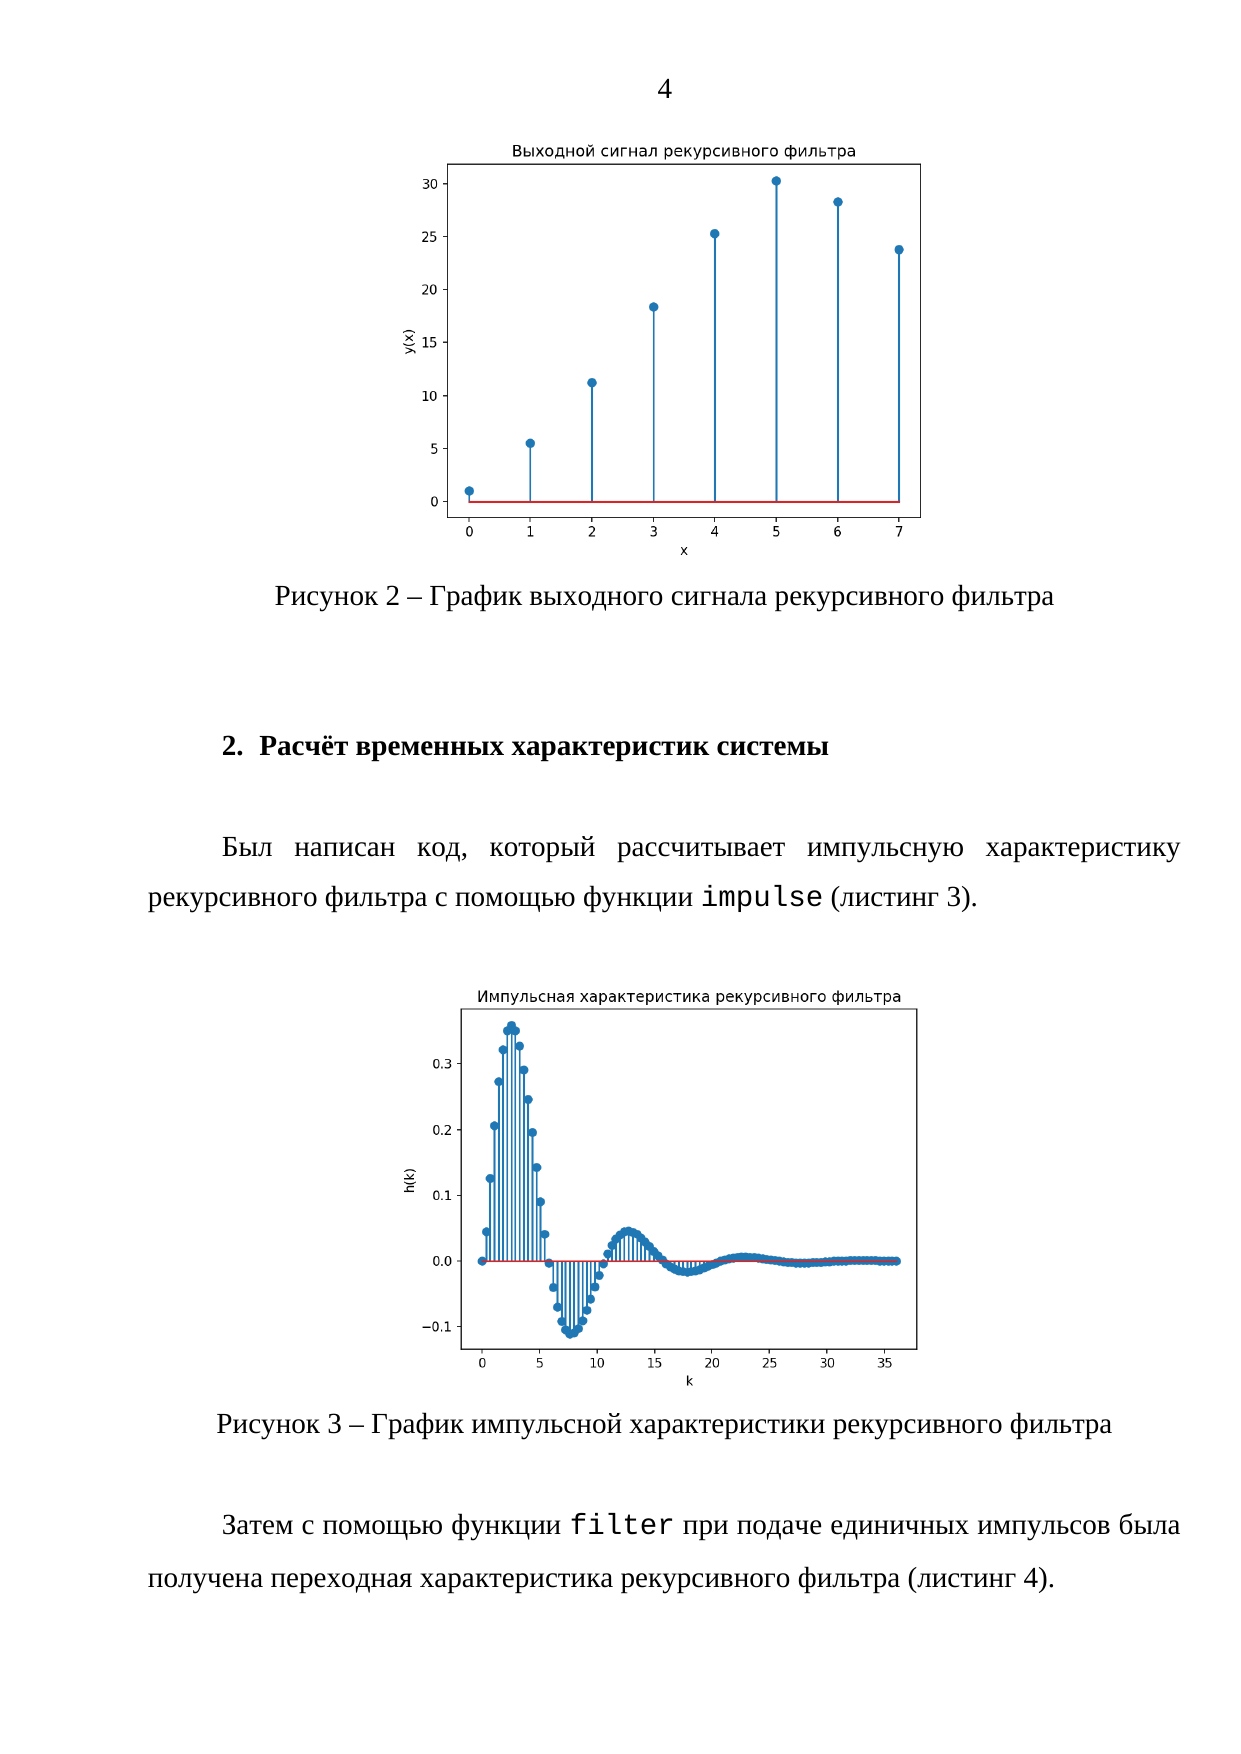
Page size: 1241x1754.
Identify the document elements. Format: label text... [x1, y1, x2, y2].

text Рисунок 2 – График выходного сигнала рекурсивного фильтра [148, 578, 1181, 611]
text Рисунок 3 – График импульсной характеристики рекурсивного фильтра [148, 1407, 1181, 1440]
subtitle Расчёт временных характеристик системы [222, 728, 1181, 762]
text Затем с помощью функции filter при подаче единичных импульсов была получена переходная характеристика рекурсивного фильтра (листинг 4). [148, 1507, 1181, 1593]
picture [400, 137, 929, 561]
picture [402, 983, 927, 1390]
text Был написан код, который рассчитывает импульсную характеристику рекурсивного фильтра с помощью функции impulse (листинг 3). [148, 829, 1181, 916]
